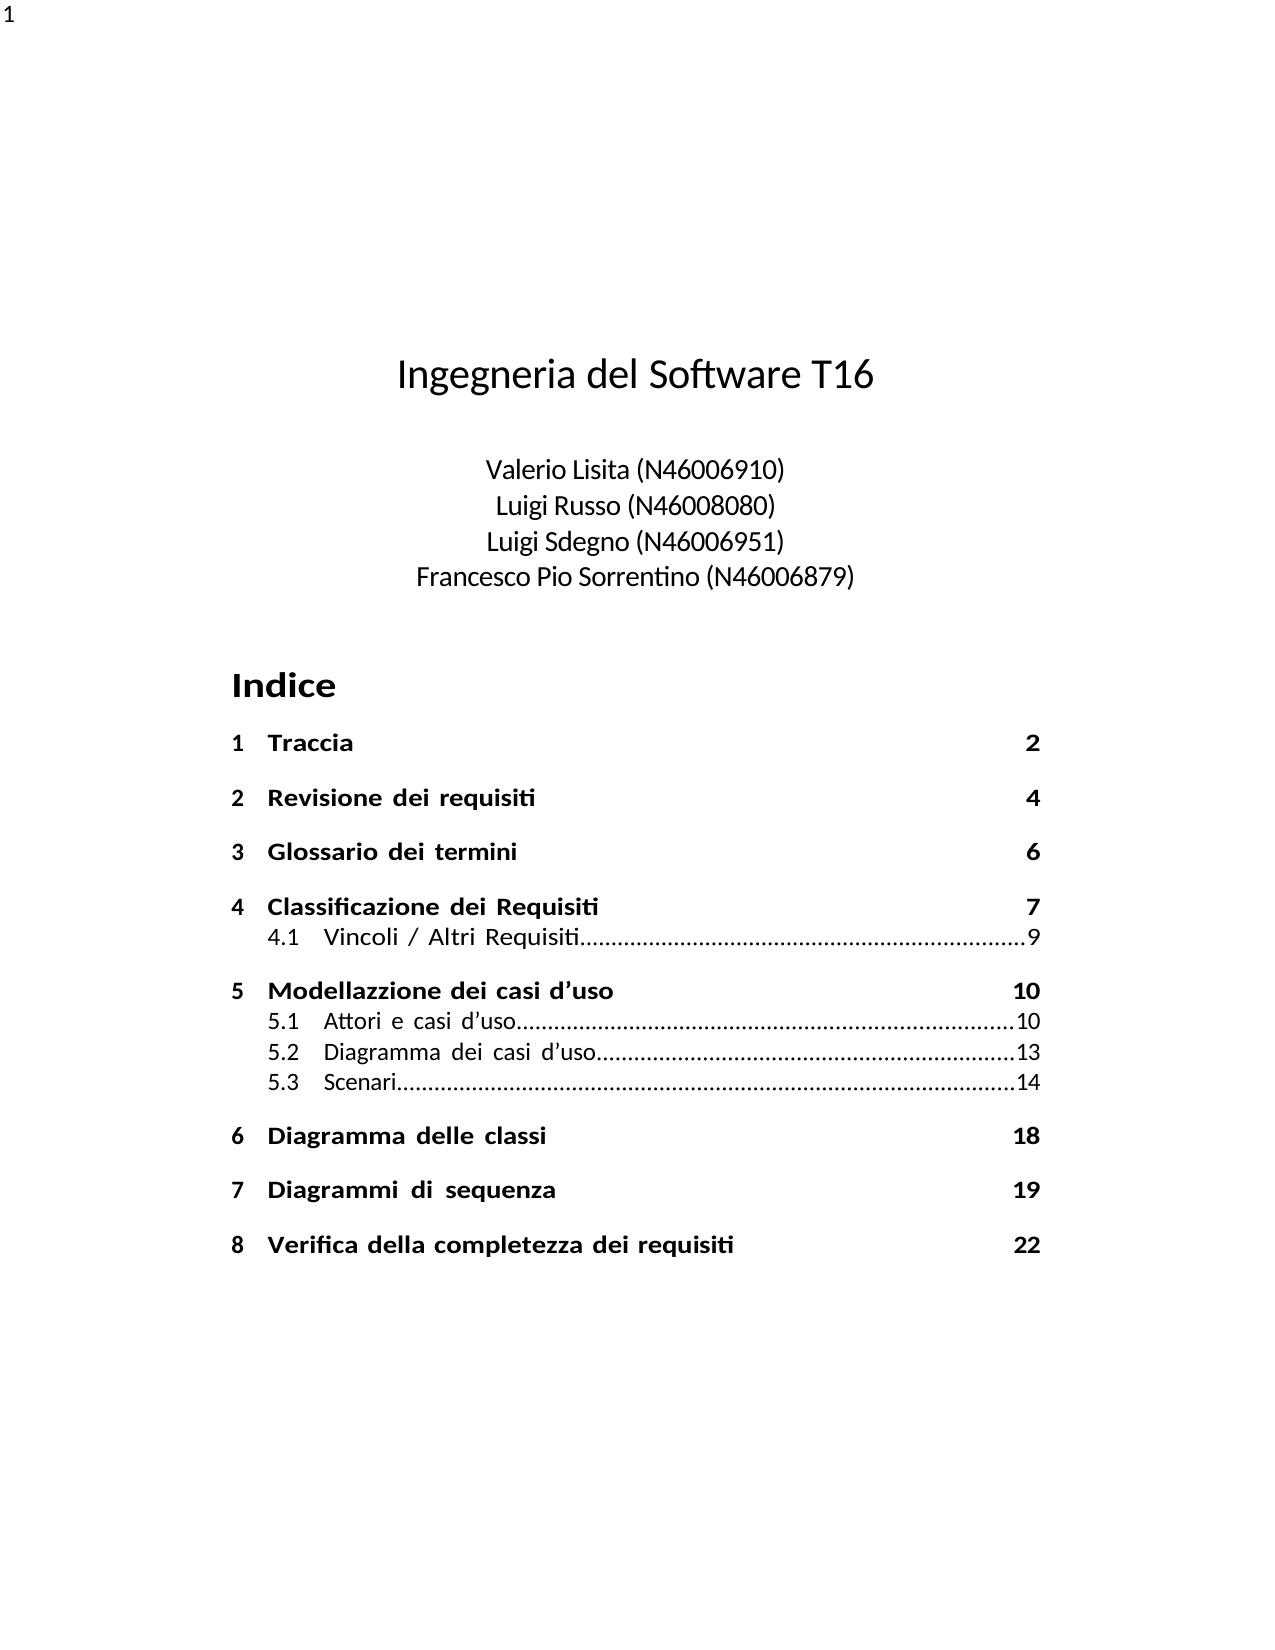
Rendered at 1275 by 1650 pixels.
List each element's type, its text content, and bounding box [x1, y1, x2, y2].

subtitle Revisione dei requisiti 4 [231, 782, 1275, 812]
subtitle Diagramma delle classi 18 [231, 1120, 1275, 1151]
subtitle Traccia 2 [231, 727, 1275, 758]
subtitle Verifica della completezza dei requisiti 22 [231, 1229, 1275, 1260]
title Valerio Lisita (N46006910) [187, 451, 1084, 487]
title Francesco Pio Sorrentino (N46006879) [187, 558, 1084, 594]
list Scenari 14 [267, 1066, 1275, 1096]
subtitle Classificazione dei Requisiti 7 [231, 891, 1275, 921]
list Vincoli / Altri Requisiti 9 [267, 921, 1275, 951]
subtitle Indice [231, 663, 1275, 706]
subtitle Glossario dei termini 6 [231, 836, 1275, 867]
title Ingegneria del Software T16 [187, 347, 1084, 399]
title Luigi Russo (N46008080) Luigi Sdegno (N46006951) [187, 487, 1084, 558]
list Attori e casi d’uso 10 [267, 1006, 1275, 1036]
list Diagramma dei casi d’uso 13 [267, 1036, 1275, 1066]
subtitle Diagrammi di sequenza 19 [231, 1175, 1275, 1205]
subtitle Modellazzione dei casi d’uso 10 [231, 975, 1275, 1006]
